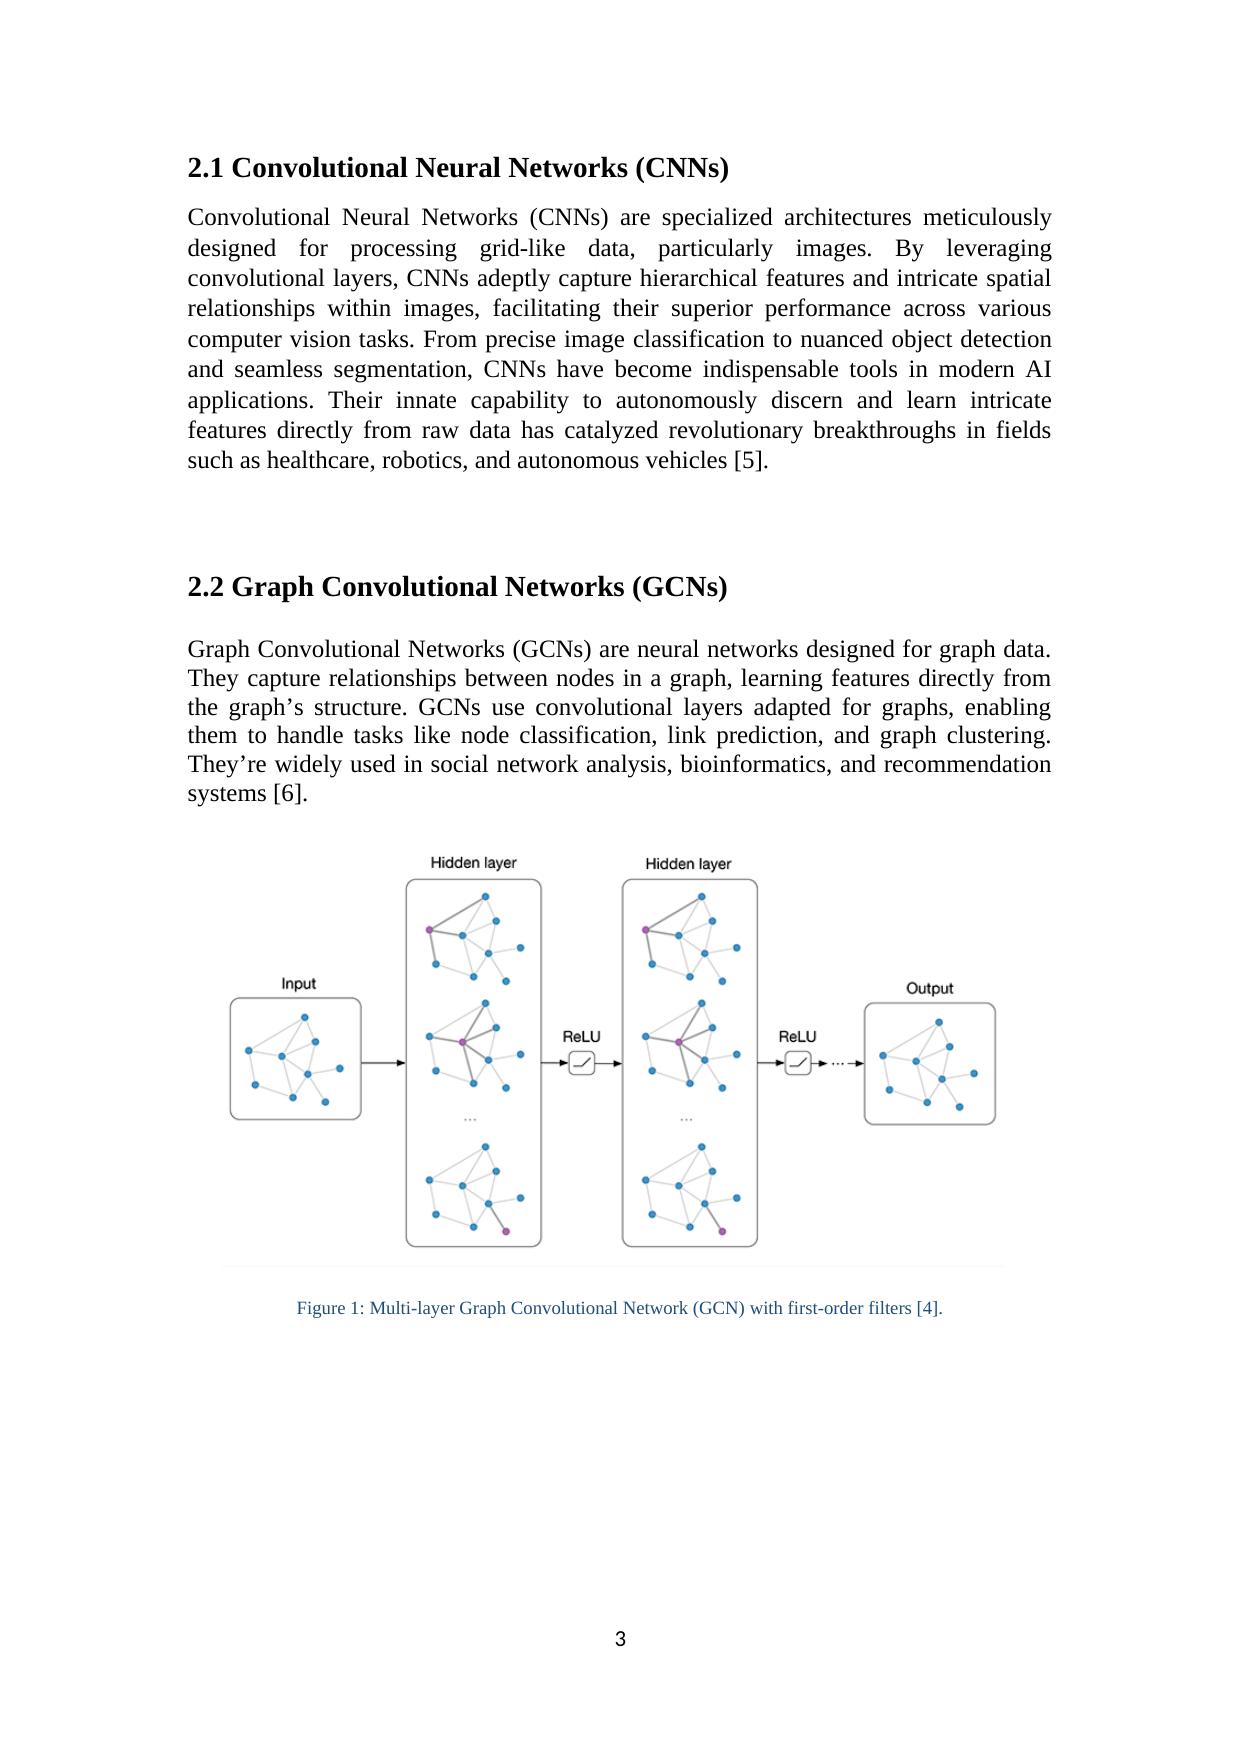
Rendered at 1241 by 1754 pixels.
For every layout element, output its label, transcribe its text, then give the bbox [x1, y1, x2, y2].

text Convolutional Neural Networks (CNNs) are specialized architectures meticulously designed for processing grid-like data, particularly images. By leveraging convolutional layers, CNNs adeptly capture hierarchical features and intricate spatial relationships within images, facilitating their superior performance across various computer vision tasks. From precise image classification to nuanced object detection and seamless segmentation, CNNs have become indispensable tools in modern AI applications. Their innate capability to autonomously discern and learn intricate features directly from raw data has catalyzed revolutionary breakthroughs in fields such as healthcare, robotics, and autonomous vehicles [5]. [187, 202, 1053, 474]
text Figure 1: Multi-layer Graph Convolutional Network (GCN) with first-order filters [4]. [187, 1297, 1053, 1318]
text Graph Convolutional Networks (GCNs) are neural networks designed for graph data. They capture relationships between nodes in a graph, learning features directly from the graph’s structure. GCNs use convolutional layers adapted for graphs, enabling them to handle tasks like node classification, link prediction, and graph clustering. They’re widely used in social network analysis, bioinformatics, and recommendation systems [6]. [187, 634, 1053, 807]
text 2.1 Convolutional Neural Networks (CNNs) [187, 150, 1053, 183]
text 2.2 Graph Convolutional Networks (GCNs) [187, 569, 1053, 603]
picture [187, 835, 1053, 1268]
